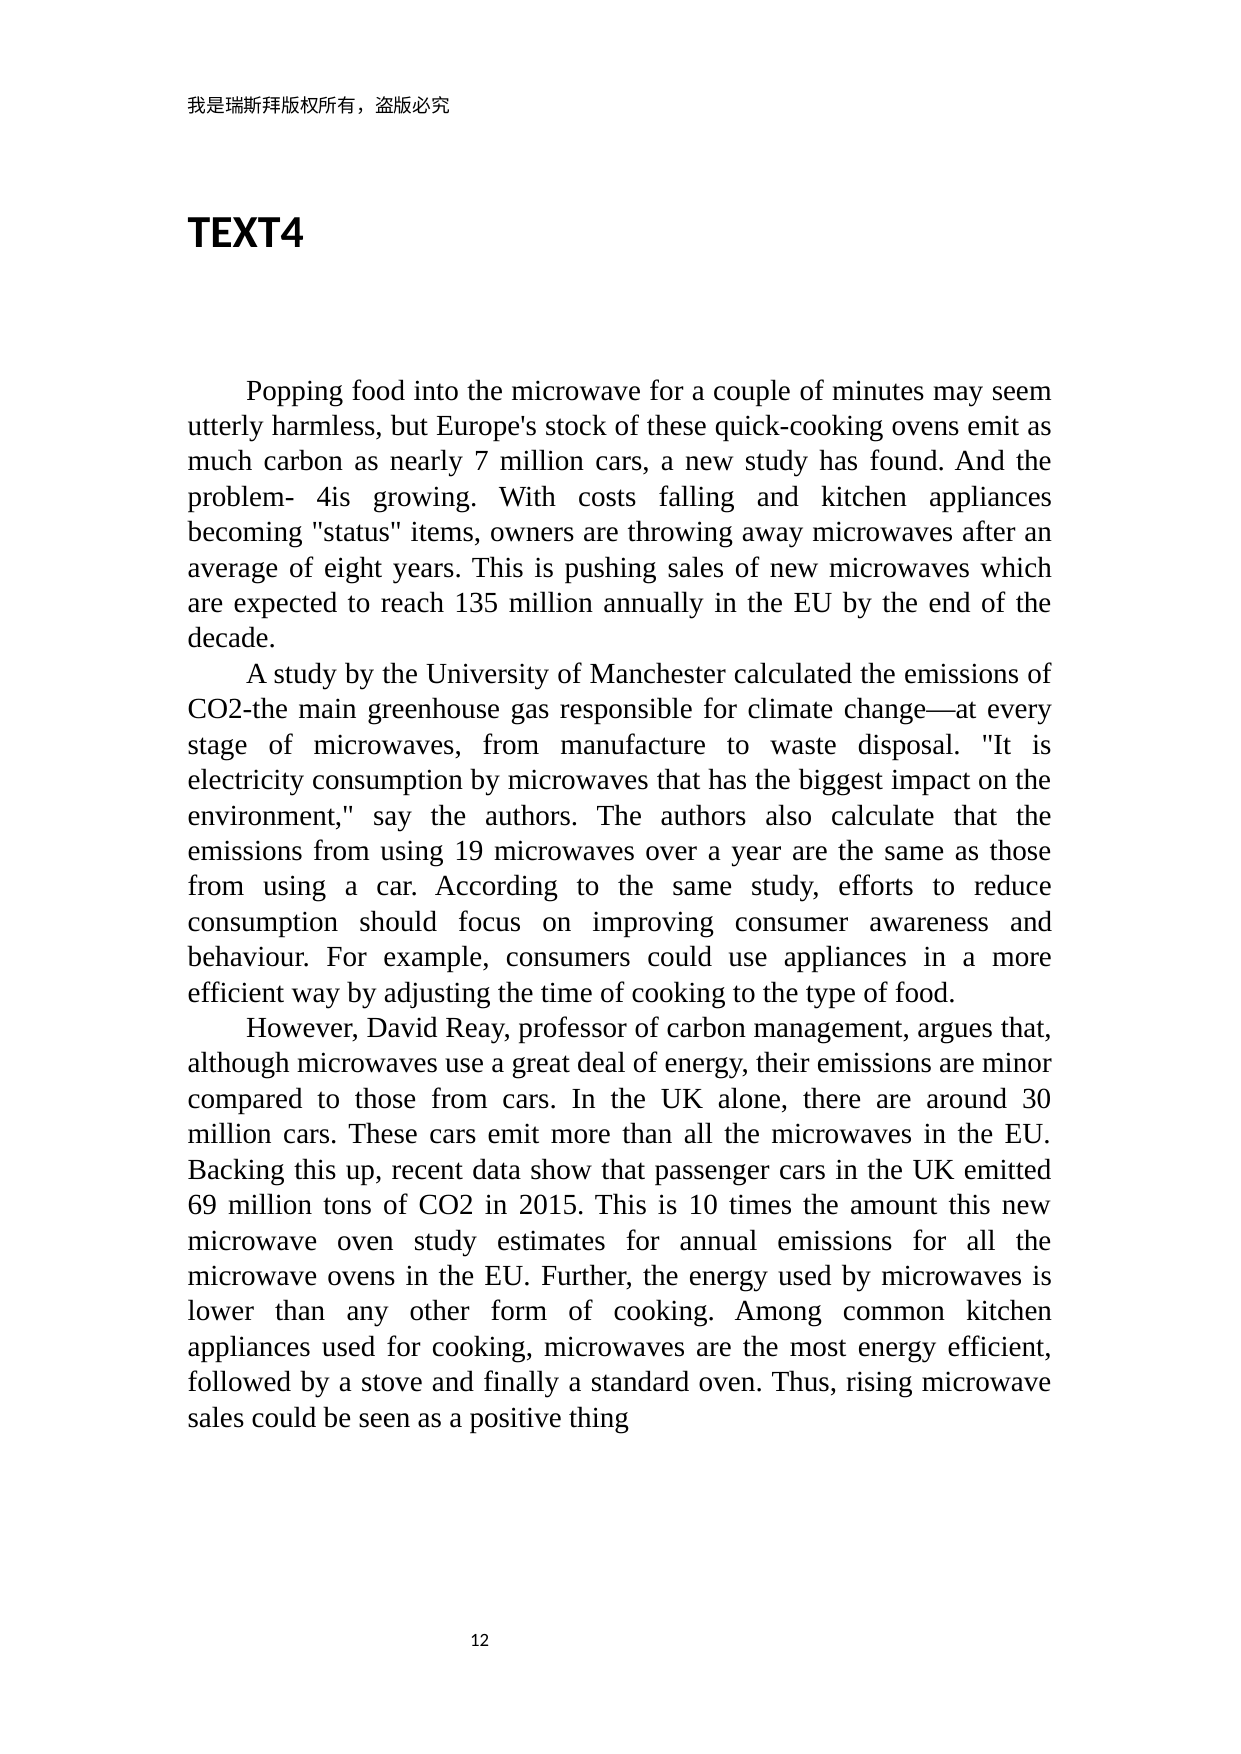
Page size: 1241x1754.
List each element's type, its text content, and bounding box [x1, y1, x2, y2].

text Popping food into the microwave for a couple of minutes may seem utterly harmless, but Europe's stock of these quick-cooking ovens emit as much carbon as nearly 7 million cars, a new study has found. And the problem- 4is growing. With costs falling and kitchen appliances becoming "status" items, owners are throwing away microwaves after an average of eight years. This is pushing sales of new microwaves which are expected to reach 135 million annually in the EU by the end of the decade. [187, 372, 1053, 655]
subtitle TEXT4 [187, 203, 1053, 259]
text However, David Reay, professor of carbon management, argues that, although microwaves use a great deal of energy, their emissions are minor compared to those from cars. In the UK alone, there are around 30 million cars. These cars emit more than all the microwaves in the EU. Backing this up, recent data show that passenger cars in the UK emitted 69 million tons of CO2 in 2015. This is 10 times the amount this new microwave oven study estimates for annual emissions for all the microwave ovens in the EU. Further, the energy used by microwaves is lower than any other form of cooking. Among common kitchen appliances used for cooking, microwaves are the most energy efficient, followed by a stove and finally a standard oven. Thus, rising microwave sales could be seen as a positive thing [187, 1009, 1053, 1434]
text A study by the University of Manchester calculated the emissions of CO2-the main greenhouse gas responsible for climate change—at every stage of microwaves, from manufacture to waste disposal. "It is electricity consumption by microwaves that has the biggest impact on the environment," say the authors. The authors also calculate that the emissions from using 19 microwaves over a year are the same as those from using a car. According to the same study, efforts to reduce consumption should focus on improving consumer awareness and behaviour. For example, consumers could use appliances in a more efficient way by adjusting the time of cooking to the type of food. [187, 655, 1053, 1009]
